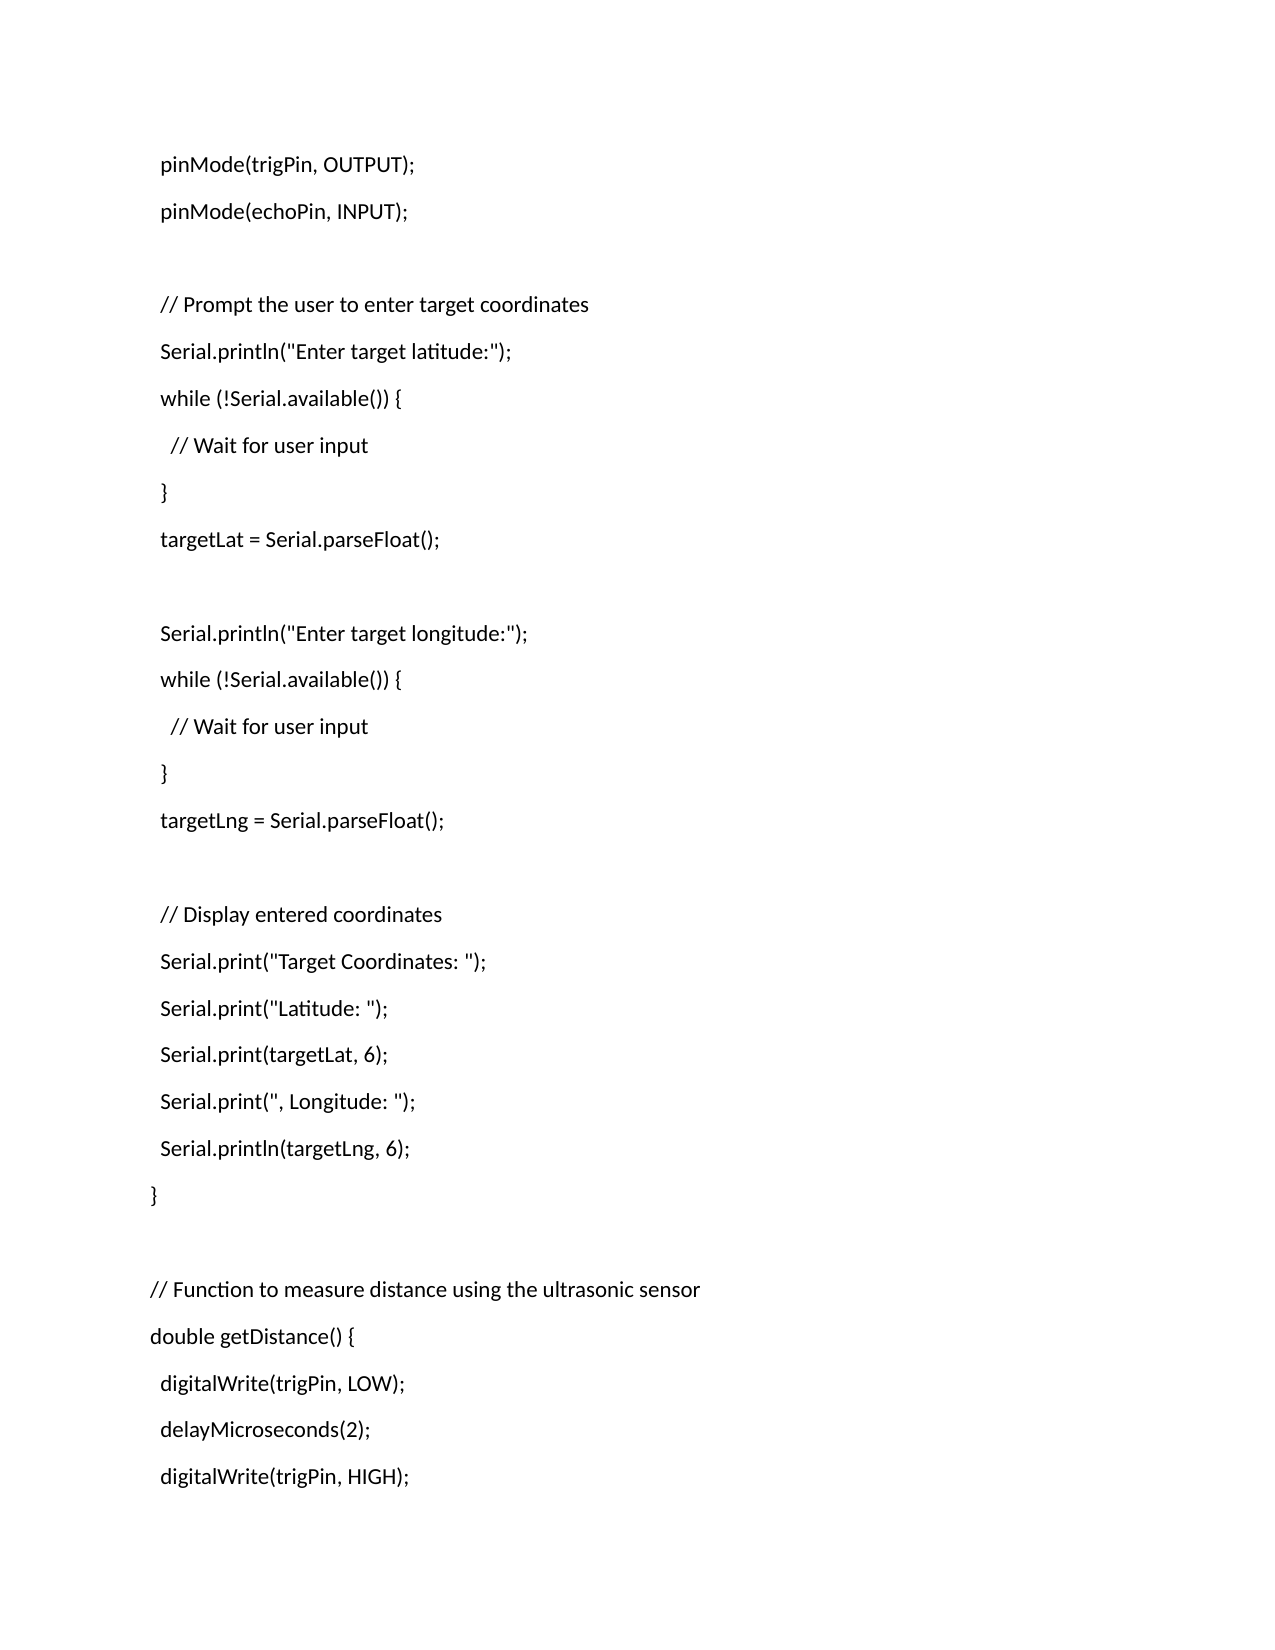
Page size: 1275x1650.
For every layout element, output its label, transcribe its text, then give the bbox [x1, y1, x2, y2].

text Serial.print("Latitude: "); [150, 994, 1125, 1022]
text // Wait for user input [150, 712, 1125, 741]
text // Display entered coordinates [150, 900, 1125, 928]
text pinMode(trigPin, OUTPUT); [150, 150, 1125, 178]
text Serial.println("Enter target longitude:"); [150, 619, 1125, 647]
text Serial.print(targetLat, 6); [150, 1041, 1125, 1069]
text delayMicroseconds(2); [150, 1416, 1125, 1444]
text } [150, 1181, 1125, 1209]
text } [150, 759, 1125, 787]
text Serial.println(targetLng, 6); [150, 1134, 1125, 1162]
text // Function to measure distance using the ultrasonic sensor [150, 1275, 1125, 1303]
text } [150, 478, 1125, 506]
text digitalWrite(trigPin, HIGH); [150, 1462, 1125, 1491]
text digitalWrite(trigPin, LOW); [150, 1369, 1125, 1397]
text targetLat = Serial.parseFloat(); [150, 525, 1125, 553]
text // Wait for user input [150, 431, 1125, 459]
text double getDistance() { [150, 1322, 1125, 1350]
text Serial.print(", Longitude: "); [150, 1087, 1125, 1116]
text while (!Serial.available()) { [150, 666, 1125, 694]
text targetLng = Serial.parseFloat(); [150, 806, 1125, 834]
text // Prompt the user to enter target coordinates [150, 291, 1125, 319]
text while (!Serial.available()) { [150, 384, 1125, 412]
text Serial.println("Enter target latitude:"); [150, 337, 1125, 366]
text Serial.print("Target Coordinates: "); [150, 947, 1125, 975]
text pinMode(echoPin, INPUT); [150, 197, 1125, 225]
